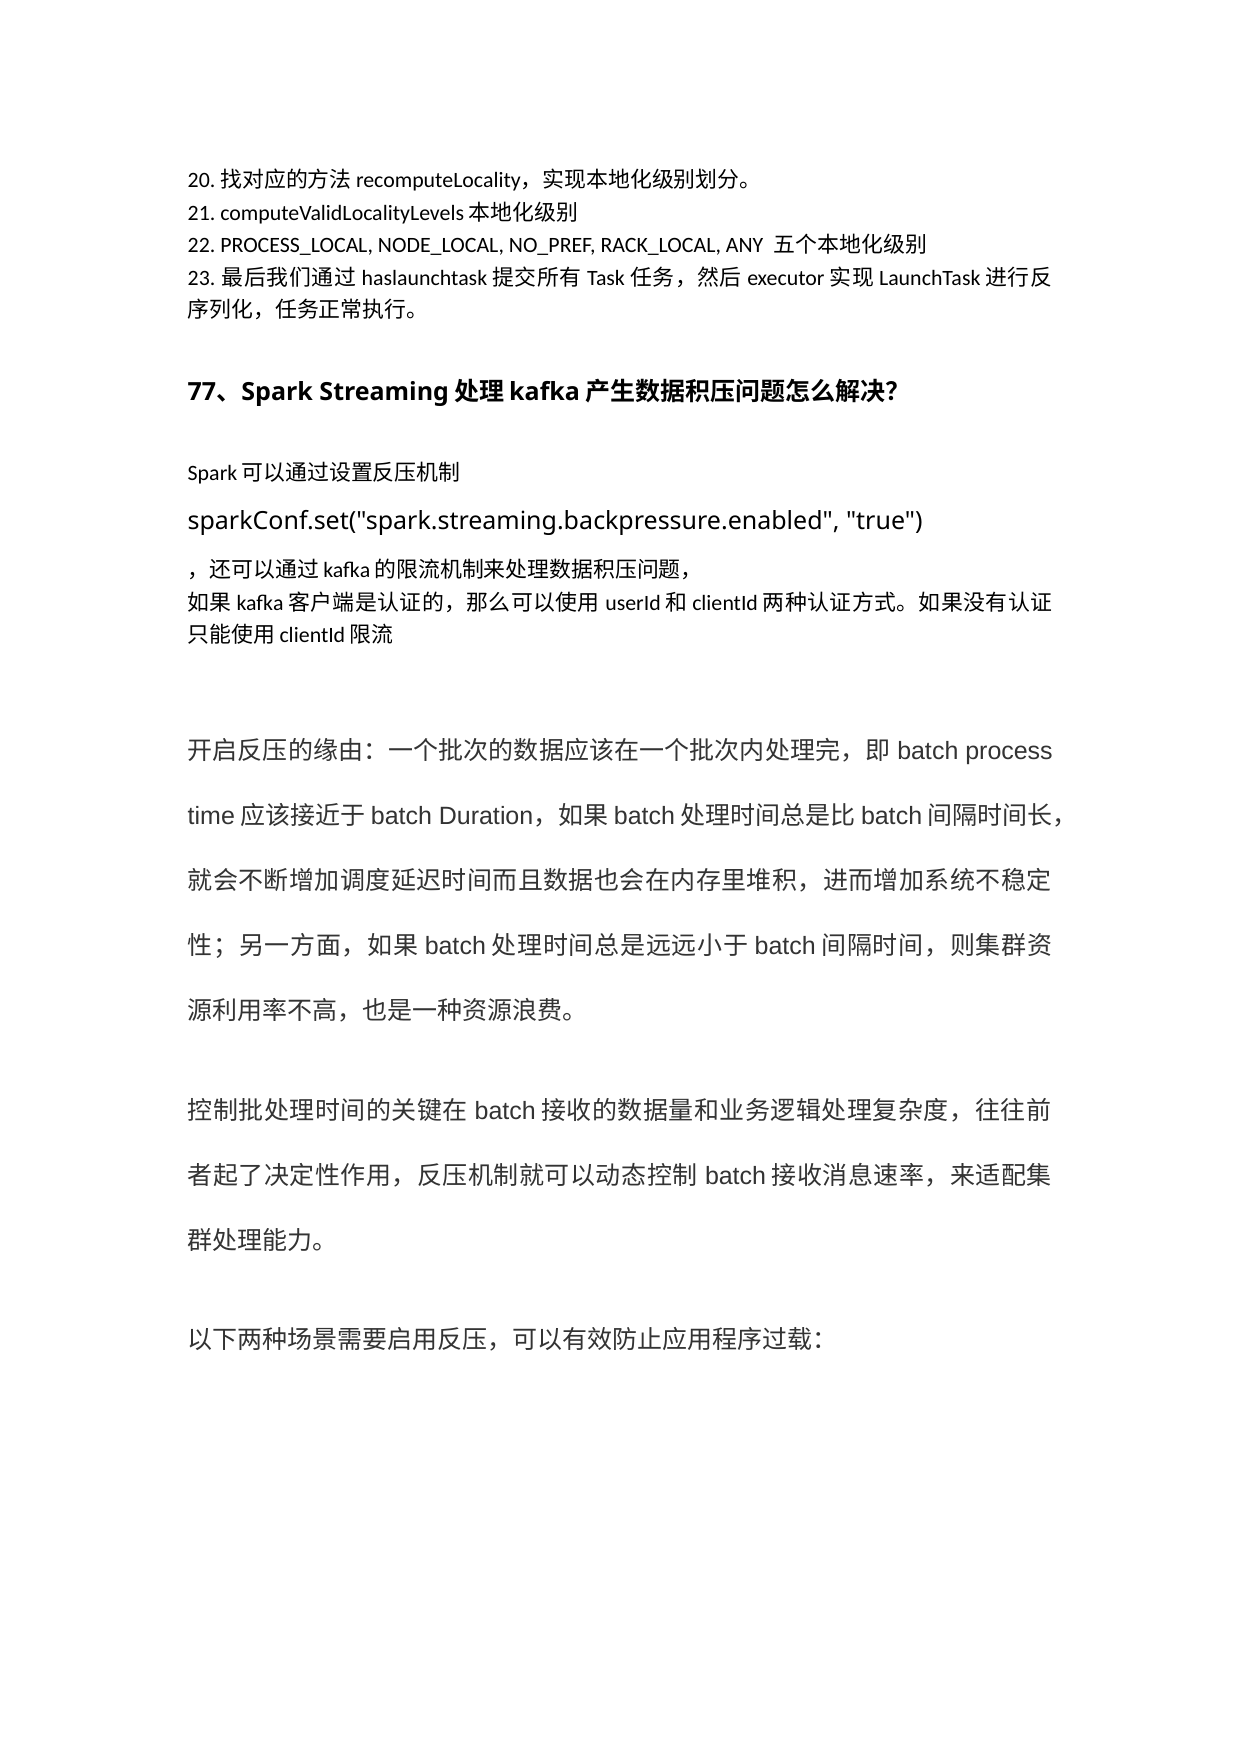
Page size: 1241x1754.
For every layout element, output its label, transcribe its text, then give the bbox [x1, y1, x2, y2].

text ，还可以通过kafka的限流机制来处理数据积压问题， [187, 552, 1053, 584]
text 22. PROCESS_LOCAL, NODE_LOCAL, NO_PREF, RACK_LOCAL, ANY 五个本地化级别 [187, 227, 1053, 259]
list Spark Streaming处理kafka产生数据积压问题怎么解决？ [187, 357, 1053, 422]
text 如果kafka客户端是认证的，那么可以使用userId和clientId两种认证方式。如果没有认证只能使用clientId限流 [187, 584, 1053, 649]
text 开启反压的缘由：一个批次的数据应该在一个批次内处理完，即batch process time应该接近于batch Duration，如果batch处理时间总是比batch间隔时间长，就会不断增加调度延迟时间而且数据也会在内存里堆积，进而增加系统不稳定性；另一方面，如果batch处理时间总是远远小于batch间隔时间，则集群资源利用率不高，也是一种资源浪费。 [187, 716, 1053, 1041]
text 20. 找对应的方法recomputeLocality，实现本地化级别划分。 [187, 162, 1053, 194]
text sparkConf.set("spark.streaming.backpressure.enabled", "true") [187, 487, 1053, 552]
text 以下两种场景需要启用反压，可以有效防止应用程序过载： [187, 1305, 1053, 1370]
text Spark可以通过设置反压机制 [187, 454, 1053, 487]
text 23. 最后我们通过haslaunchtask提交所有Task任务，然后executor实现LaunchTask进行反序列化，任务正常执行。 [187, 259, 1053, 324]
text 控制批处理时间的关键在batch接收的数据量和业务逻辑处理复杂度，往往前者起了决定性作用，反压机制就可以动态控制batch接收消息速率，来适配集群处理能力。 [187, 1076, 1053, 1271]
text 21. computeValidLocalityLevels本地化级别 [187, 194, 1053, 227]
